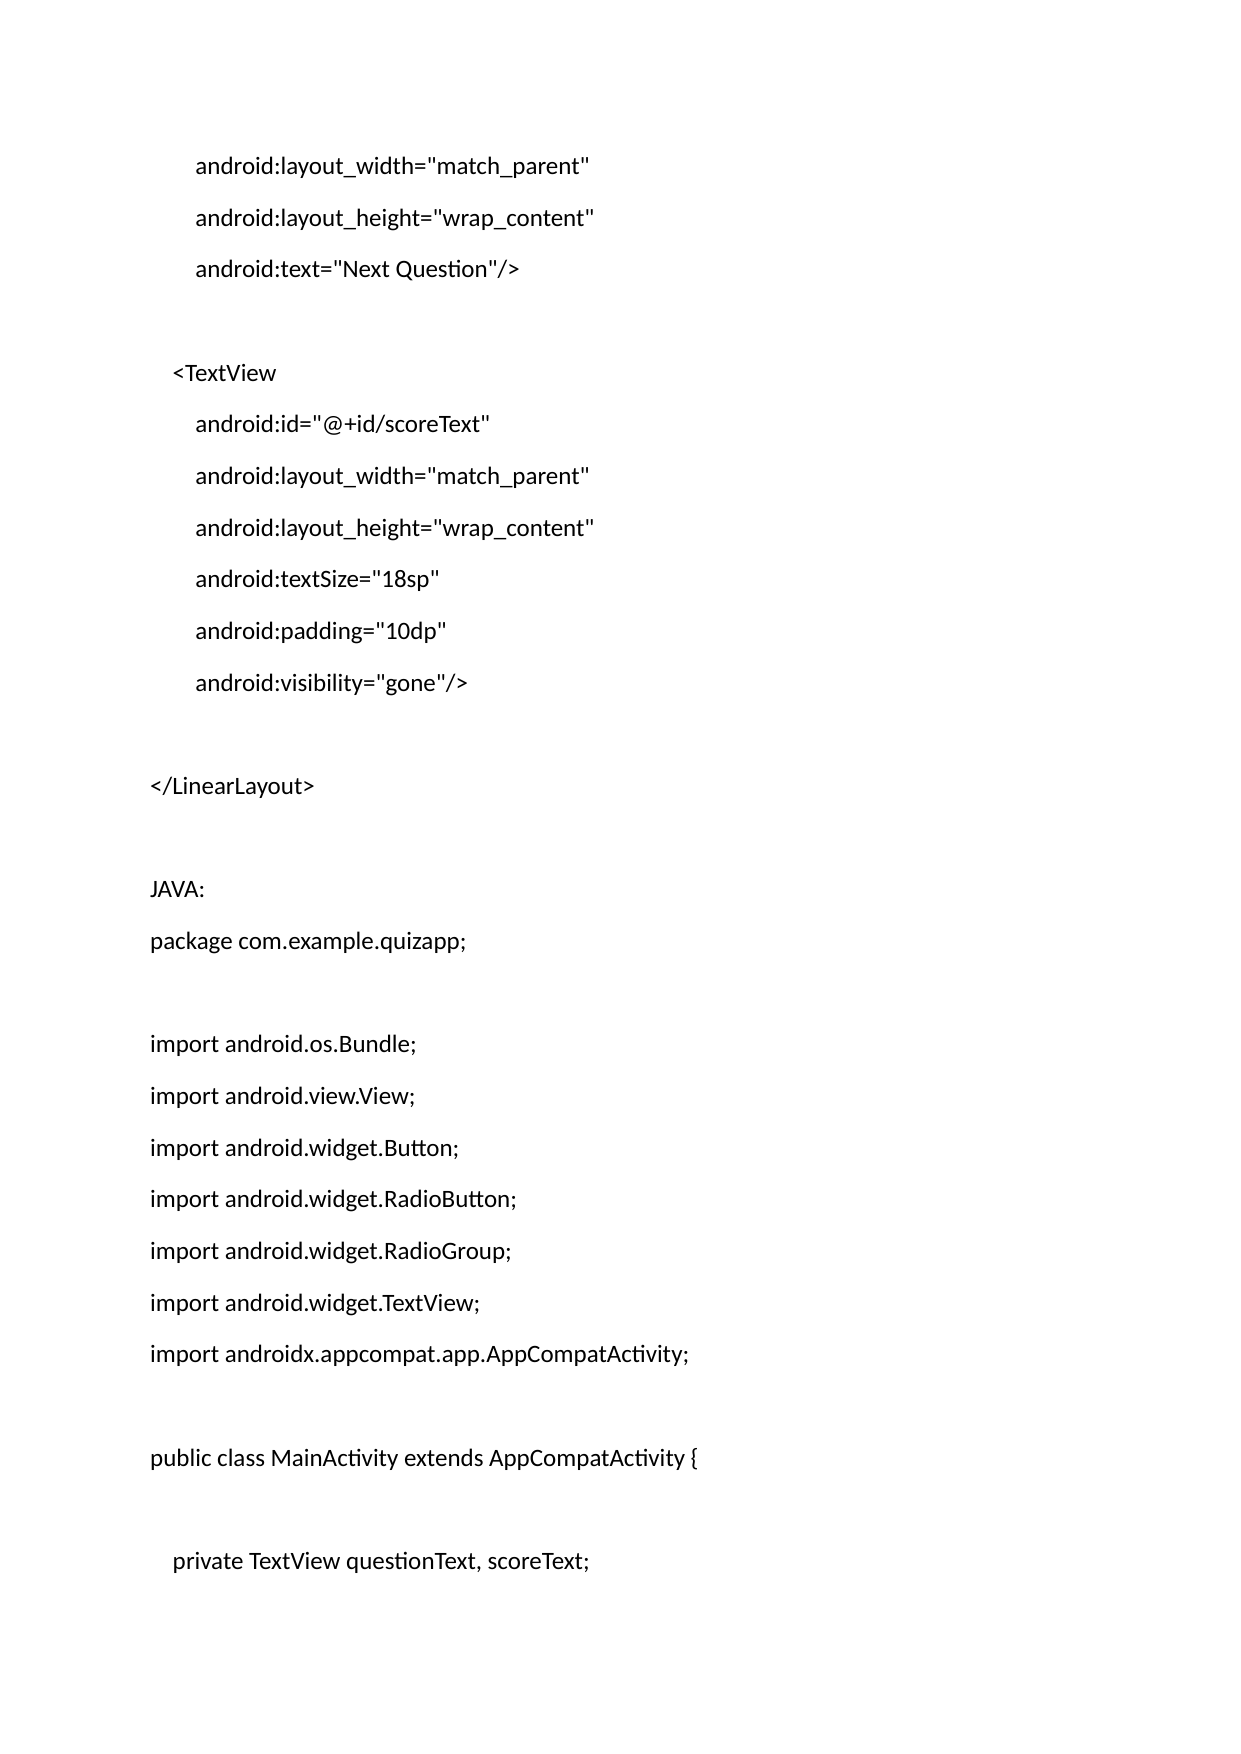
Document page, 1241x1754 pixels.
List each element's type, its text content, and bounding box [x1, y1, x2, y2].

text import android.os.Bundle; [150, 1028, 1090, 1059]
text android:layout_width="match_parent" [150, 460, 1090, 491]
text import android.widget.RadioButton; [150, 1183, 1090, 1214]
text android:layout_height="wrap_content" [150, 512, 1090, 542]
text import android.widget.RadioGroup; [150, 1235, 1090, 1266]
text <TextView [150, 357, 1090, 387]
text android:padding="10dp" [150, 615, 1090, 646]
text package com.example.quizapp; [150, 925, 1090, 956]
text </LinearLayout> [150, 770, 1090, 801]
text android:visibility="gone"/> [150, 667, 1090, 697]
text import androidx.appcompat.app.AppCompatActivity; [150, 1338, 1090, 1369]
text android:id="@+id/scoreText" [150, 408, 1090, 439]
text public class MainActivity extends AppCompatActivity { [150, 1442, 1090, 1472]
text android:layout_height="wrap_content" [150, 202, 1090, 232]
text import android.widget.TextView; [150, 1287, 1090, 1317]
text JAVA: [150, 873, 1090, 904]
text import android.widget.Button; [150, 1132, 1090, 1162]
text android:layout_width="match_parent" [150, 150, 1090, 181]
text android:text="Next Question"/> [150, 253, 1090, 284]
text android:textSize="18sp" [150, 563, 1090, 594]
text import android.view.View; [150, 1080, 1090, 1111]
text private TextView questionText, scoreText; [150, 1545, 1090, 1576]
